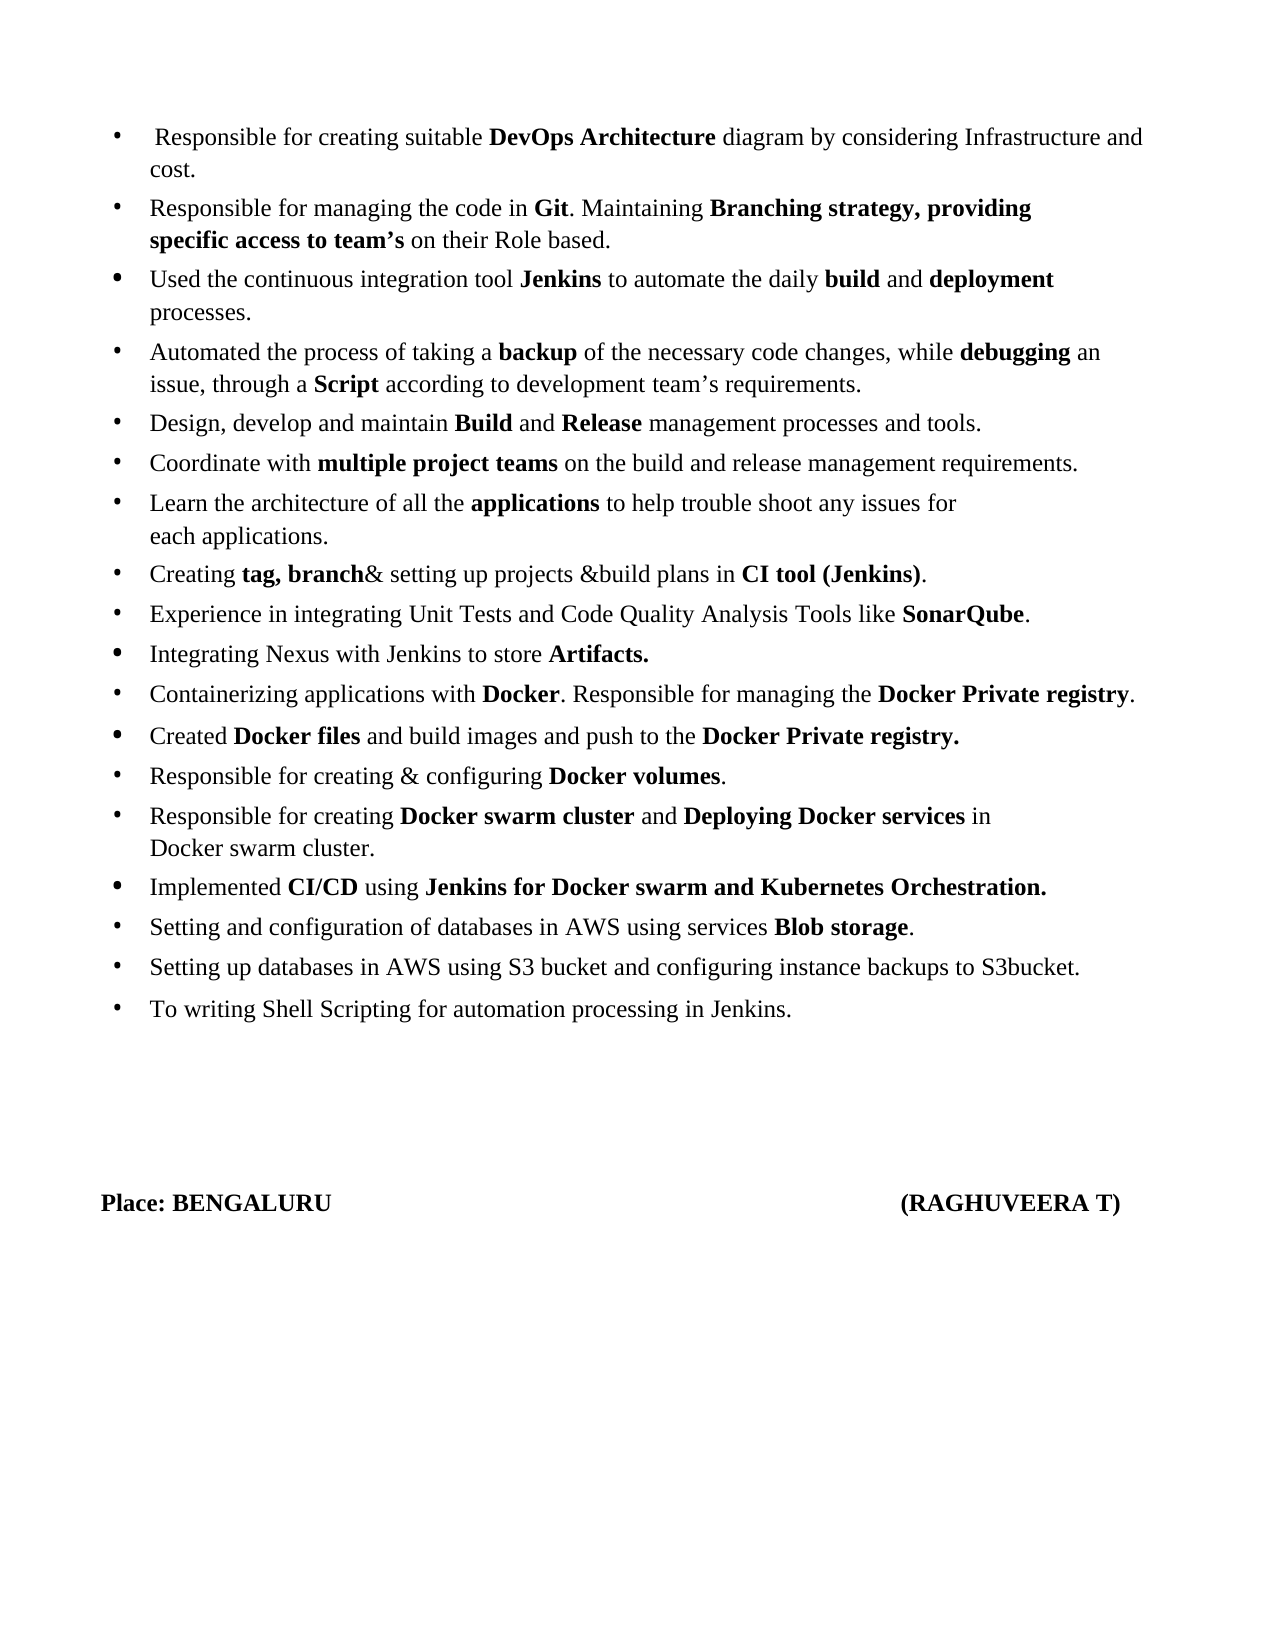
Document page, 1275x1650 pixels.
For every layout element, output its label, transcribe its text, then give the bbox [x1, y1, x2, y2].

text processes. [149, 297, 1227, 326]
list Responsible for managing the code in Git. Maintaining Branching strategy, providing specific access to team’s on their Role based. [112, 187, 1116, 254]
list Used the continuous integration tool Jenkins to automate the daily build and deployment [112, 258, 1227, 295]
list Setting up databases in AWS using S3 bucket and configuring instance backups to S3bucket. [112, 946, 1227, 983]
list Responsible for creating & configuring Docker volumes. [112, 756, 1227, 792]
list Created Docker files and build images and push to the Docker Private registry. [112, 716, 1227, 752]
list Experience in integrating Unit Tests and Code Quality Analysis Tools like SonarQube. [112, 594, 1227, 631]
list Responsible for creating Docker swarm cluster and Deploying Docker services in Docker swarm cluster. [112, 795, 1071, 862]
list To writing Shell Scripting for automation processing in Jenkins. [112, 988, 1227, 1025]
list Containerizing applications with Docker. Responsible for managing the Docker Private registry. [112, 673, 1227, 710]
list Coordinate with multiple project teams on the build and release management requirements. [112, 442, 1227, 479]
list Creating tag, branch& setting up projects &build plans in CI tool (Jenkins). [112, 553, 1227, 590]
list Implemented CI/CD using Jenkins for Docker swarm and Kubernetes Orchestration. [112, 867, 1227, 903]
list Responsible for creating suitable DevOps Architecture diagram by considering Infrastructure and cost. [112, 117, 1143, 183]
list Design, develop and maintain Build and Release management processes and tools. [112, 403, 1227, 440]
list Integrating Nexus with Jenkins to store Artifacts. [112, 633, 1227, 670]
list Setting and configuration of databases in AWS using services Blob storage. [112, 906, 1227, 943]
list Learn the architecture of all the applications to help trouble shoot any issues for each applications. [112, 482, 1008, 549]
list Automated the process of taking a backup of the necessary code changes, while debugging an issue, through a Script according to development team’s requirements. [112, 331, 1162, 398]
subtitle Place: BENGALURU (RAGHUVEERA T) [101, 1188, 1227, 1217]
